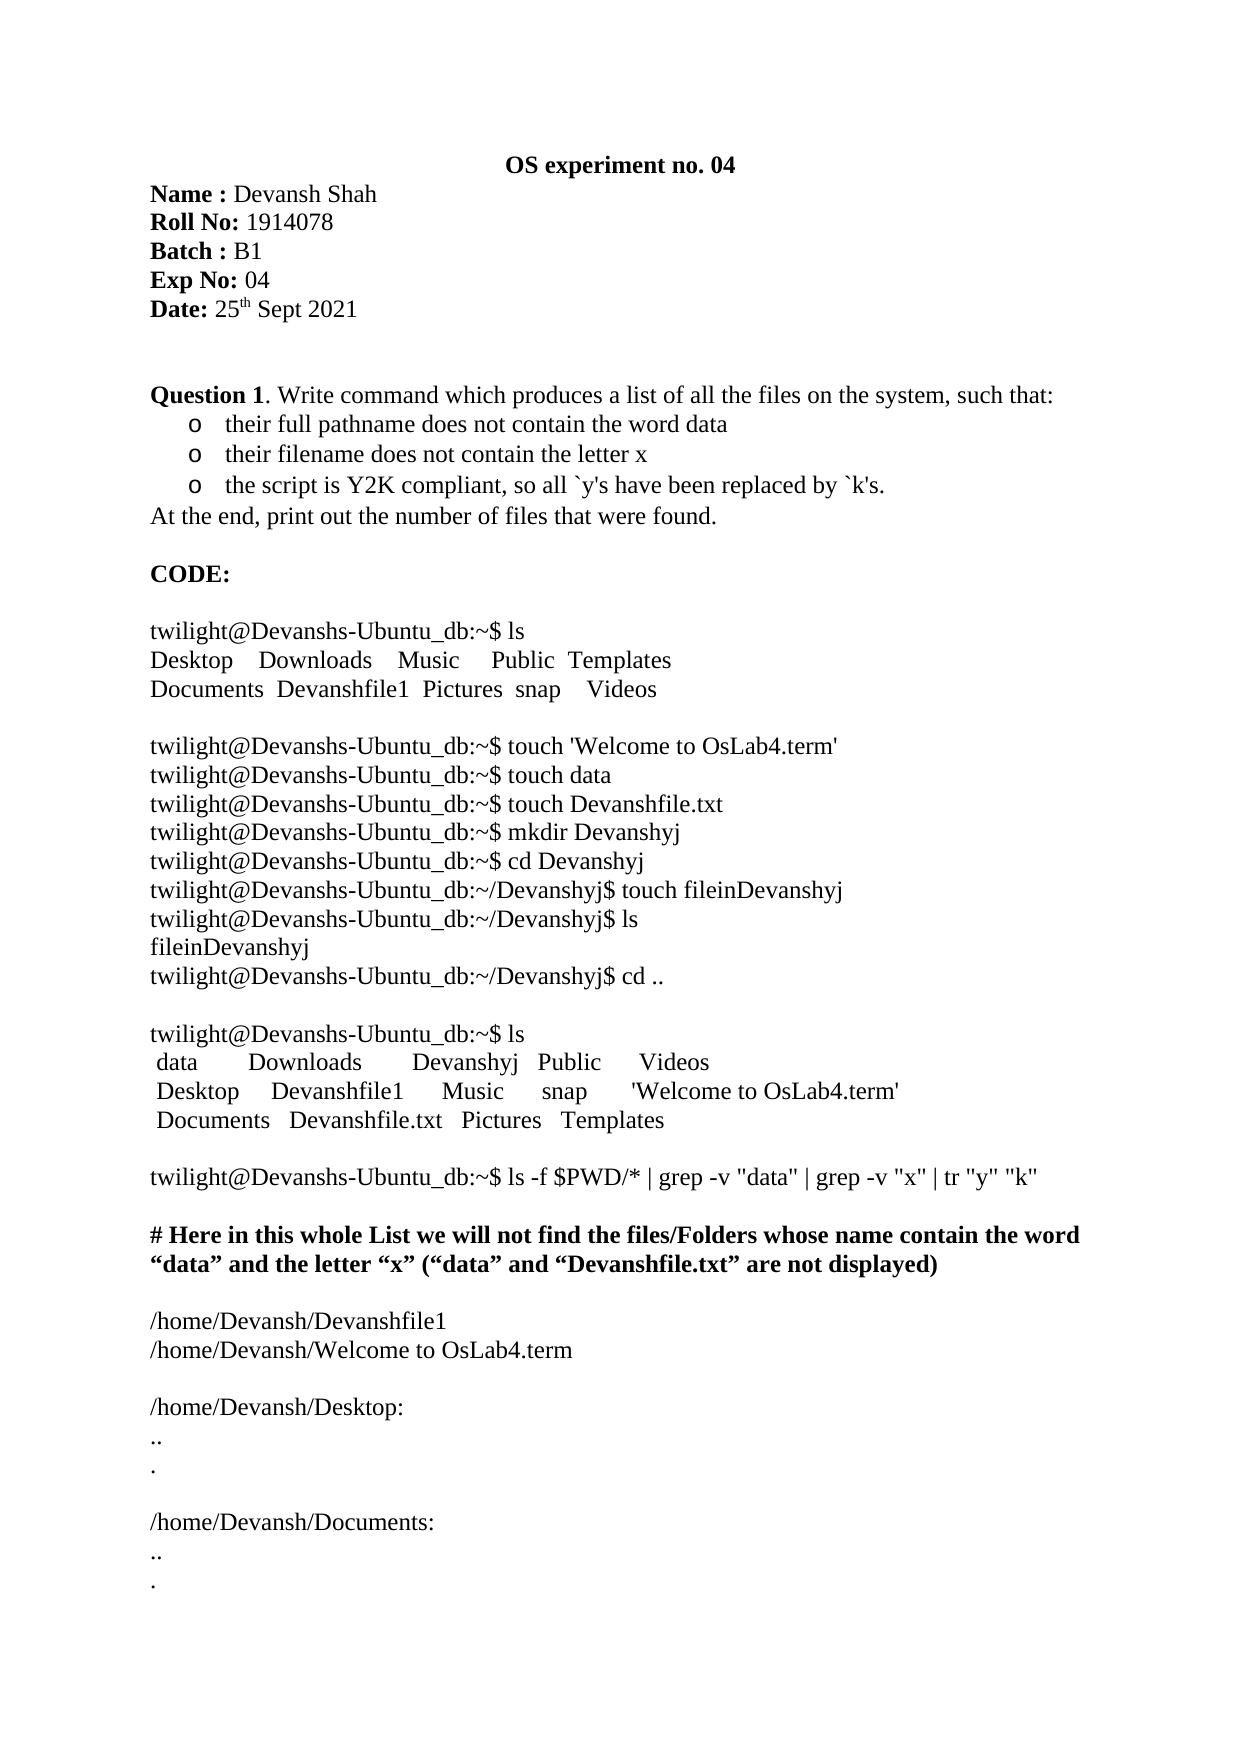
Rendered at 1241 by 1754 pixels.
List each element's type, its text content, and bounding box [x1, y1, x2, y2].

text Name : Devansh Shah [150, 179, 1090, 207]
list their full pathname does not contain the word data [187, 409, 1090, 439]
list the script is Y2K compliant, so all `y's have been replaced by `k's. [187, 470, 1090, 501]
list their filename does not contain the letter x [187, 439, 1090, 470]
text Roll No: 1914078 [150, 207, 1090, 236]
text At the end, print out the number of files that were found. [150, 501, 1090, 530]
text # Here in this whole List we will not find the files/Folders whose name contain the word “data” and the letter “x” (“data” and “Devanshfile.txt” are not displayed) [150, 1220, 1090, 1277]
text twilight@Devanshs-Ubuntu_db:~$ ls Desktop Downloads Music Public Templates Documents Devanshfile1 Pictures snap Videos twilight@Devanshs-Ubuntu_db:~$ touch 'Welcome to OsLab4.term' twilight@Devanshs-Ubuntu_db:~$ touch data twilight@Devanshs-Ubuntu_db:~$ touch Devanshfile.txt twilight@Devanshs-Ubuntu_db:~$ mkdir Devanshyj twilight@Devanshs-Ubuntu_db:~$ cd Devanshyj twilight@Devanshs-Ubuntu_db:~/Devanshyj$ touch fileinDevanshyj twilight@Devanshs-Ubuntu_db:~/Devanshyj$ ls fileinDevanshyj twilight@Devanshs-Ubuntu_db:~/Devanshyj$ cd .. [150, 616, 1090, 990]
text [150, 1277, 1090, 1594]
text CODE: [150, 559, 1090, 587]
text twilight@Devanshs-Ubuntu_db:~$ ls -f $PWD/* | grep -v "data" | grep -v "x" | tr "y" "k" [150, 1134, 1090, 1191]
text Batch : B1 [150, 236, 1090, 265]
text Question 1. Write command which produces a list of all the files on the system, such that: [150, 380, 1090, 409]
text Exp No: 04 [150, 265, 1090, 294]
text twilight@Devanshs-Ubuntu_db:~$ ls data Downloads Devanshyj Public Videos Desktop Devanshfile1 Music snap 'Welcome to OsLab4.term' Documents Devanshfile.txt Pictures Templates [150, 990, 1090, 1134]
text OS experiment no. 04 [150, 150, 1090, 179]
text Date: 25th Sept 2021 [150, 294, 1090, 322]
